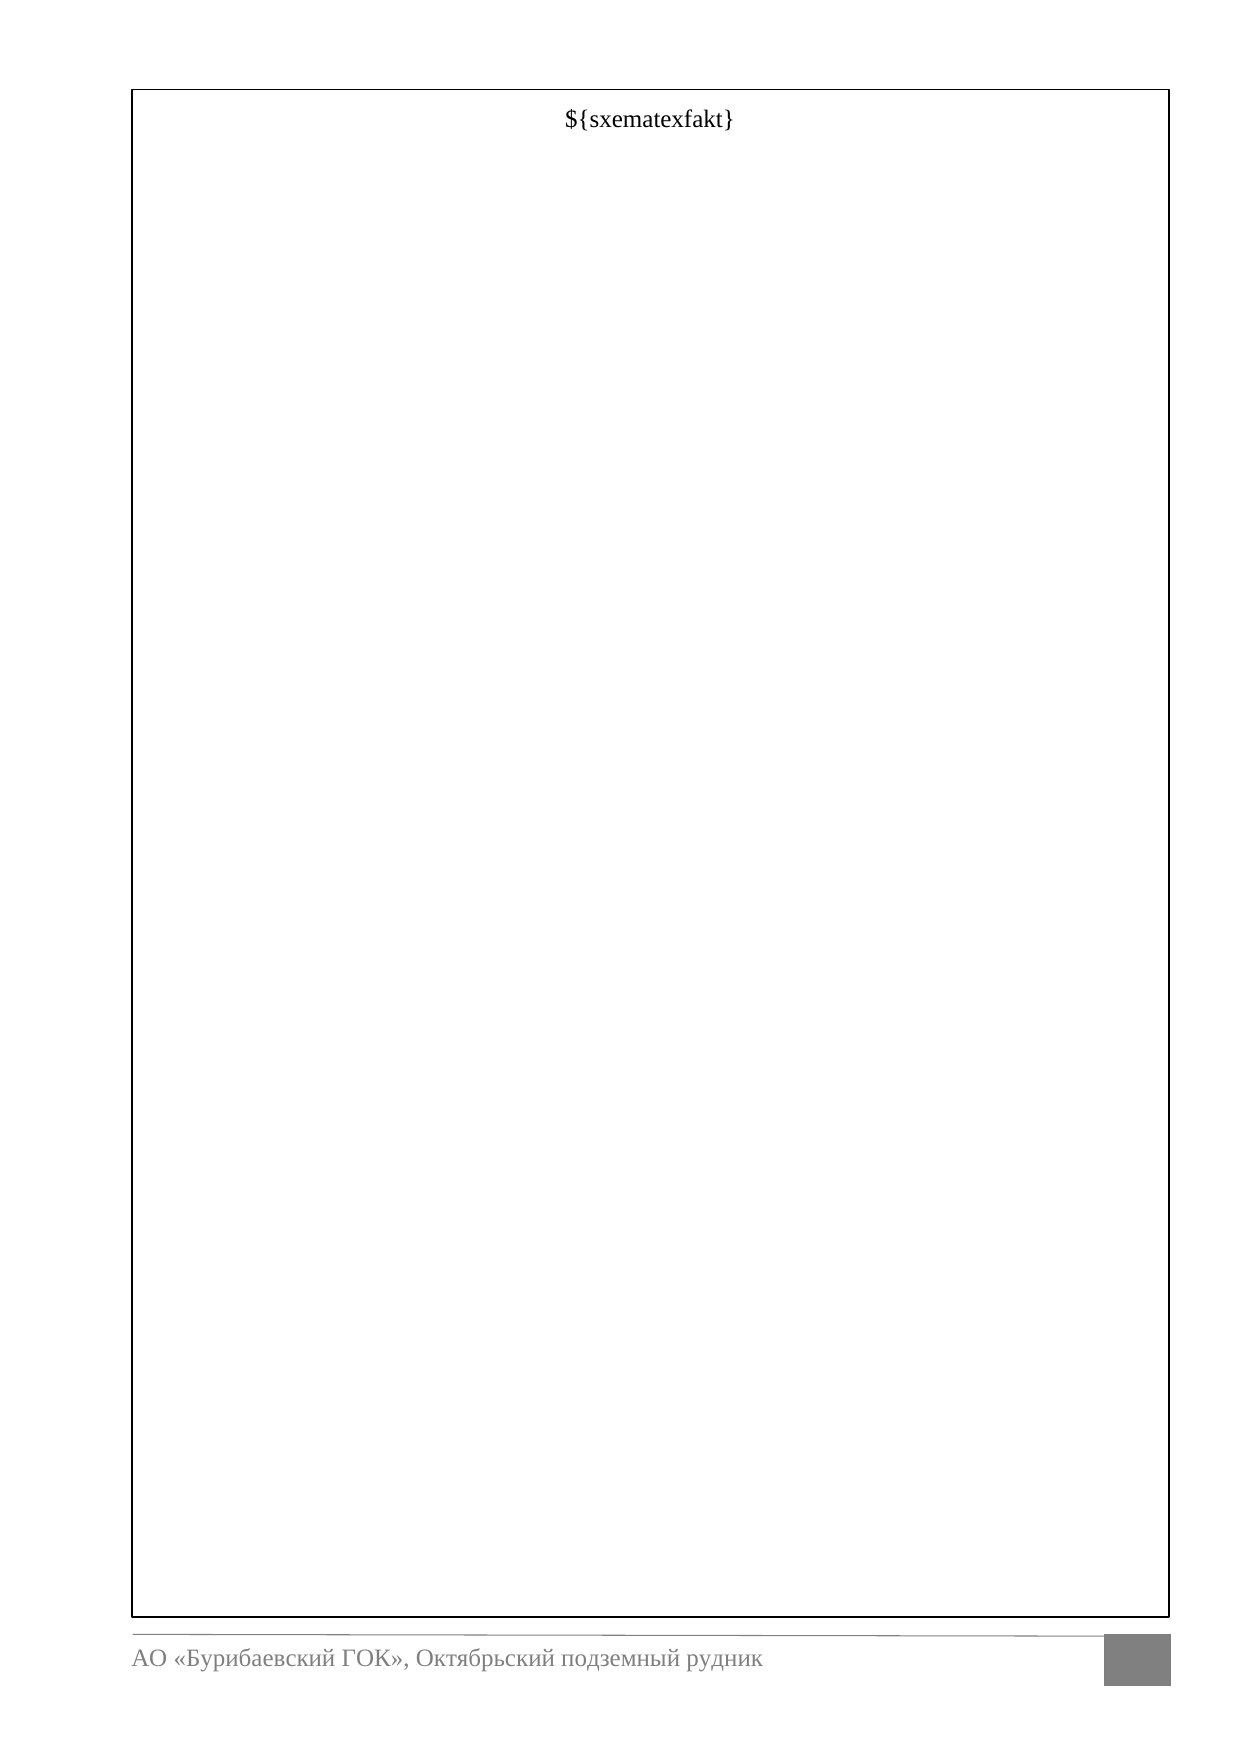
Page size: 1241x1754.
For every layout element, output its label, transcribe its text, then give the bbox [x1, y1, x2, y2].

text ${sxematexfakt} [133, 104, 1167, 132]
